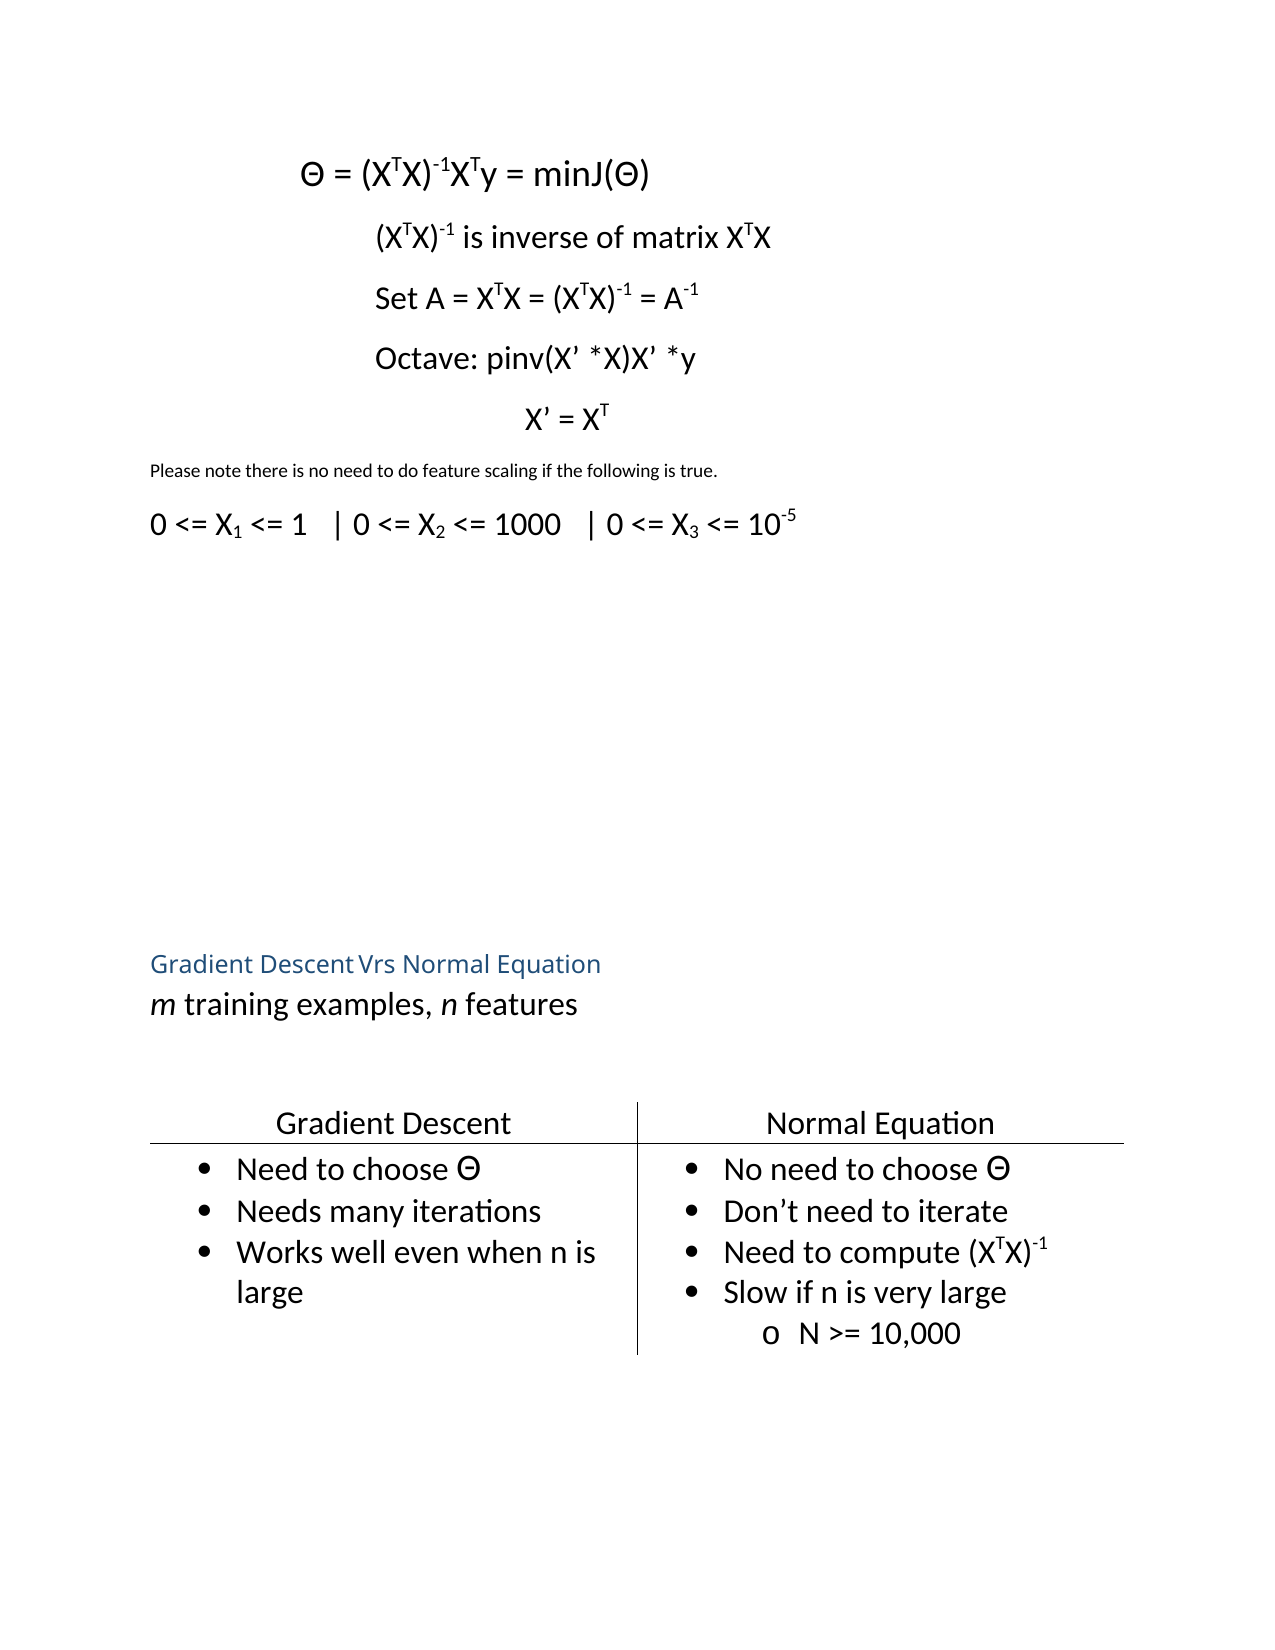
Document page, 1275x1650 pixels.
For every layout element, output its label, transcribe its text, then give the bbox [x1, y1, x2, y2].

table_cell No need to choose Θ Don’t need to iterate Need to compute (XTX)-1 Slow if n is very large N >= 10,000 [638, 1144, 1124, 1354]
text 0 <= X1 <= 1 | 0 <= X2 <= 1000 | 0 <= X3 <= 10-5 [150, 503, 1125, 543]
table_header Normal Equation [638, 1102, 1124, 1143]
text X’ = XT [150, 398, 1125, 439]
table_cell Need to choose Θ Needs many iterations Works well even when n is large [150, 1144, 637, 1354]
subtitle Gradient Descent Vrs Normal Equation [150, 946, 1125, 980]
text (XTX)-1 is inverse of matrix XTX [150, 216, 1125, 257]
text Octave: pinv(X’ *X)X’ *y [150, 337, 1125, 378]
table_header Gradient Descent [150, 1102, 637, 1143]
text Θ = (XTX)-1XTy = minJ(Θ) [150, 150, 1125, 196]
text m training examples, n features [150, 983, 1125, 1024]
text Please note there is no need to do feature scaling if the following is true. [150, 459, 1125, 499]
text Set A = XTX = (XTX)-1 = A-1 [150, 277, 1125, 317]
